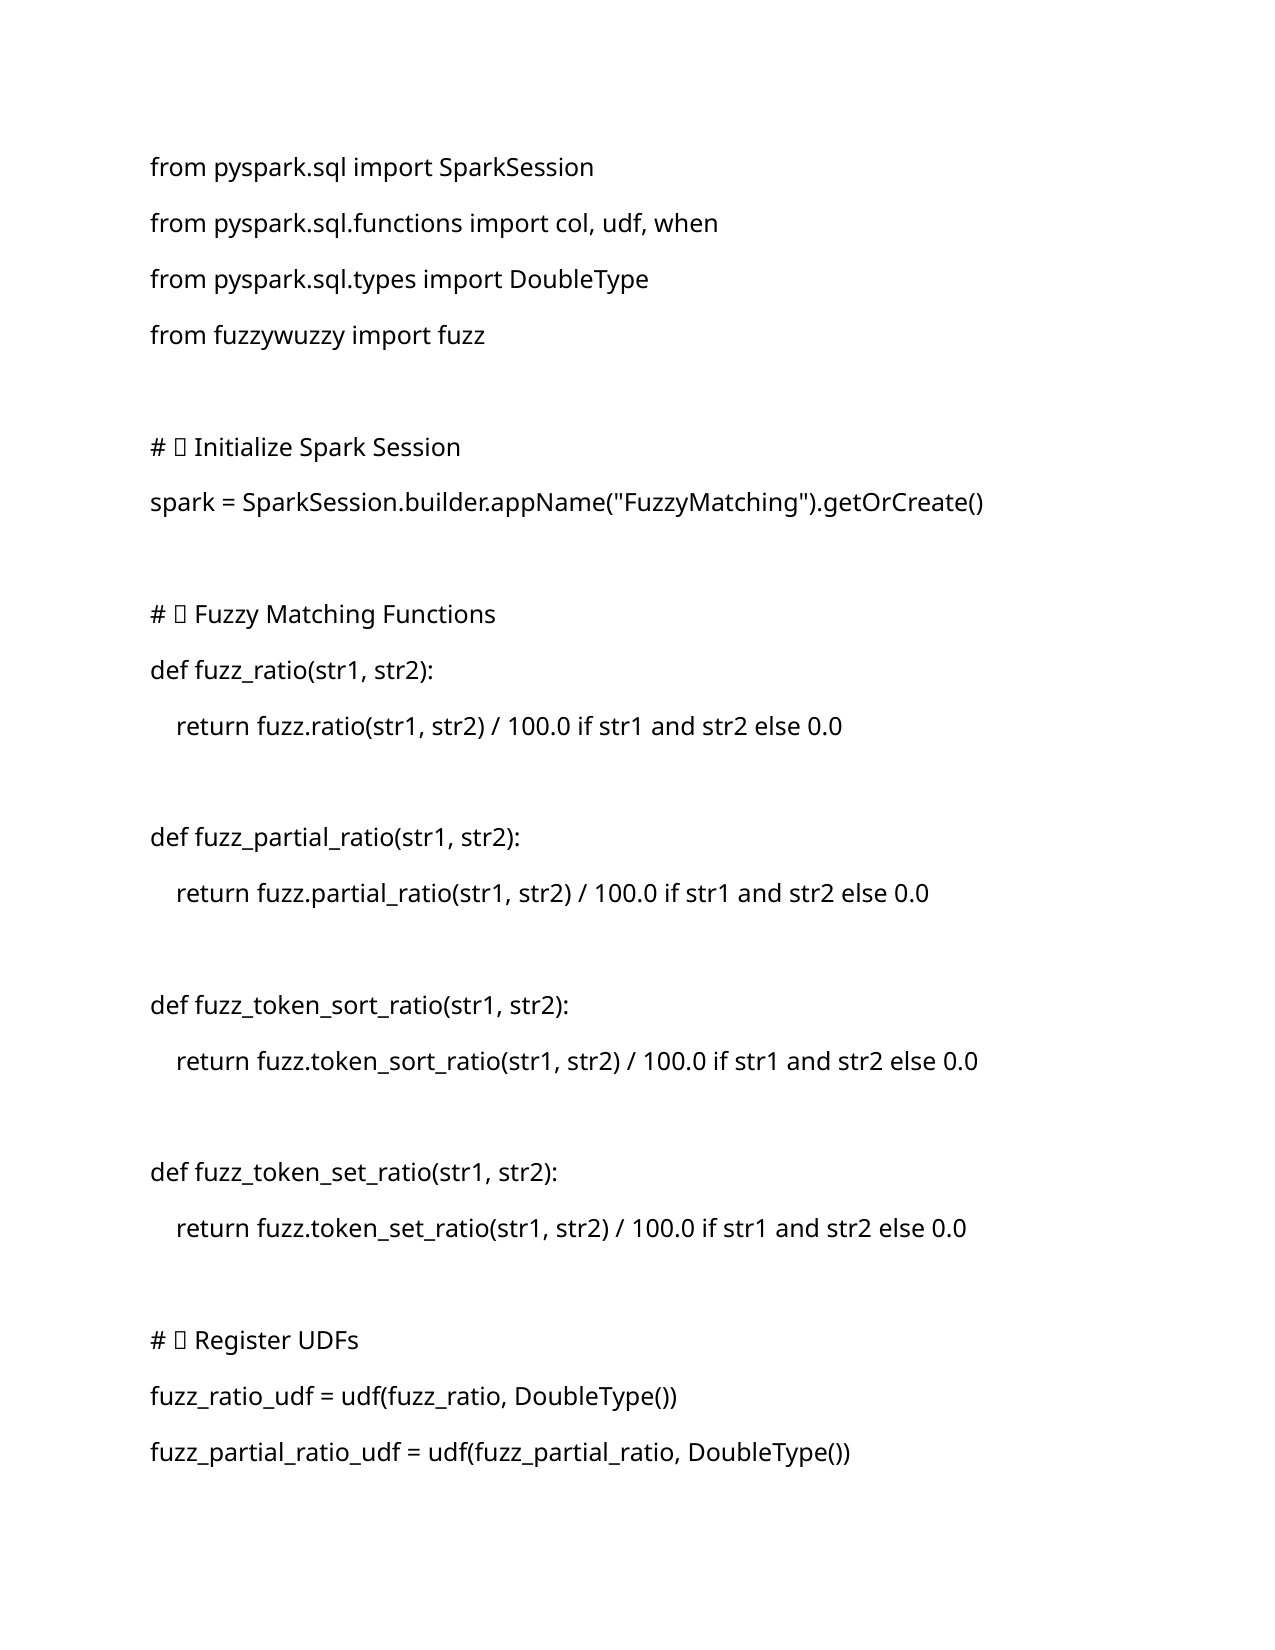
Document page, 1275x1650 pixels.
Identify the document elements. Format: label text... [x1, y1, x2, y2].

text from pyspark.sql import SparkSession [150, 150, 1125, 184]
text fuzz_partial_ratio_udf = udf(fuzz_partial_ratio, DoubleType()) [150, 1434, 1125, 1468]
text def fuzz_token_set_ratio(str1, str2): [150, 1155, 1125, 1189]
text return fuzz.token_set_ratio(str1, str2) / 100.0 if str1 and str2 else 0.0 [150, 1211, 1125, 1245]
text def fuzz_partial_ratio(str1, str2): [150, 820, 1125, 854]
text from pyspark.sql.types import DoubleType [150, 262, 1125, 296]
text return fuzz.token_sort_ratio(str1, str2) / 100.0 if str1 and str2 else 0.0 [150, 1043, 1125, 1077]
text # ✅ Fuzzy Matching Functions [150, 597, 1125, 631]
text from fuzzywuzzy import fuzz [150, 317, 1125, 352]
text def fuzz_token_sort_ratio(str1, str2): [150, 987, 1125, 1022]
text spark = SparkSession.builder.appName("FuzzyMatching").getOrCreate() [150, 485, 1125, 519]
text # ✅ Initialize Spark Session [150, 429, 1125, 463]
text from pyspark.sql.functions import col, udf, when [150, 206, 1125, 240]
text fuzz_ratio_udf = udf(fuzz_ratio, DoubleType()) [150, 1378, 1125, 1412]
text # ✅ Register UDFs [150, 1322, 1125, 1357]
text return fuzz.partial_ratio(str1, str2) / 100.0 if str1 and str2 else 0.0 [150, 876, 1125, 910]
text def fuzz_ratio(str1, str2): [150, 652, 1125, 687]
text return fuzz.ratio(str1, str2) / 100.0 if str1 and str2 else 0.0 [150, 708, 1125, 742]
